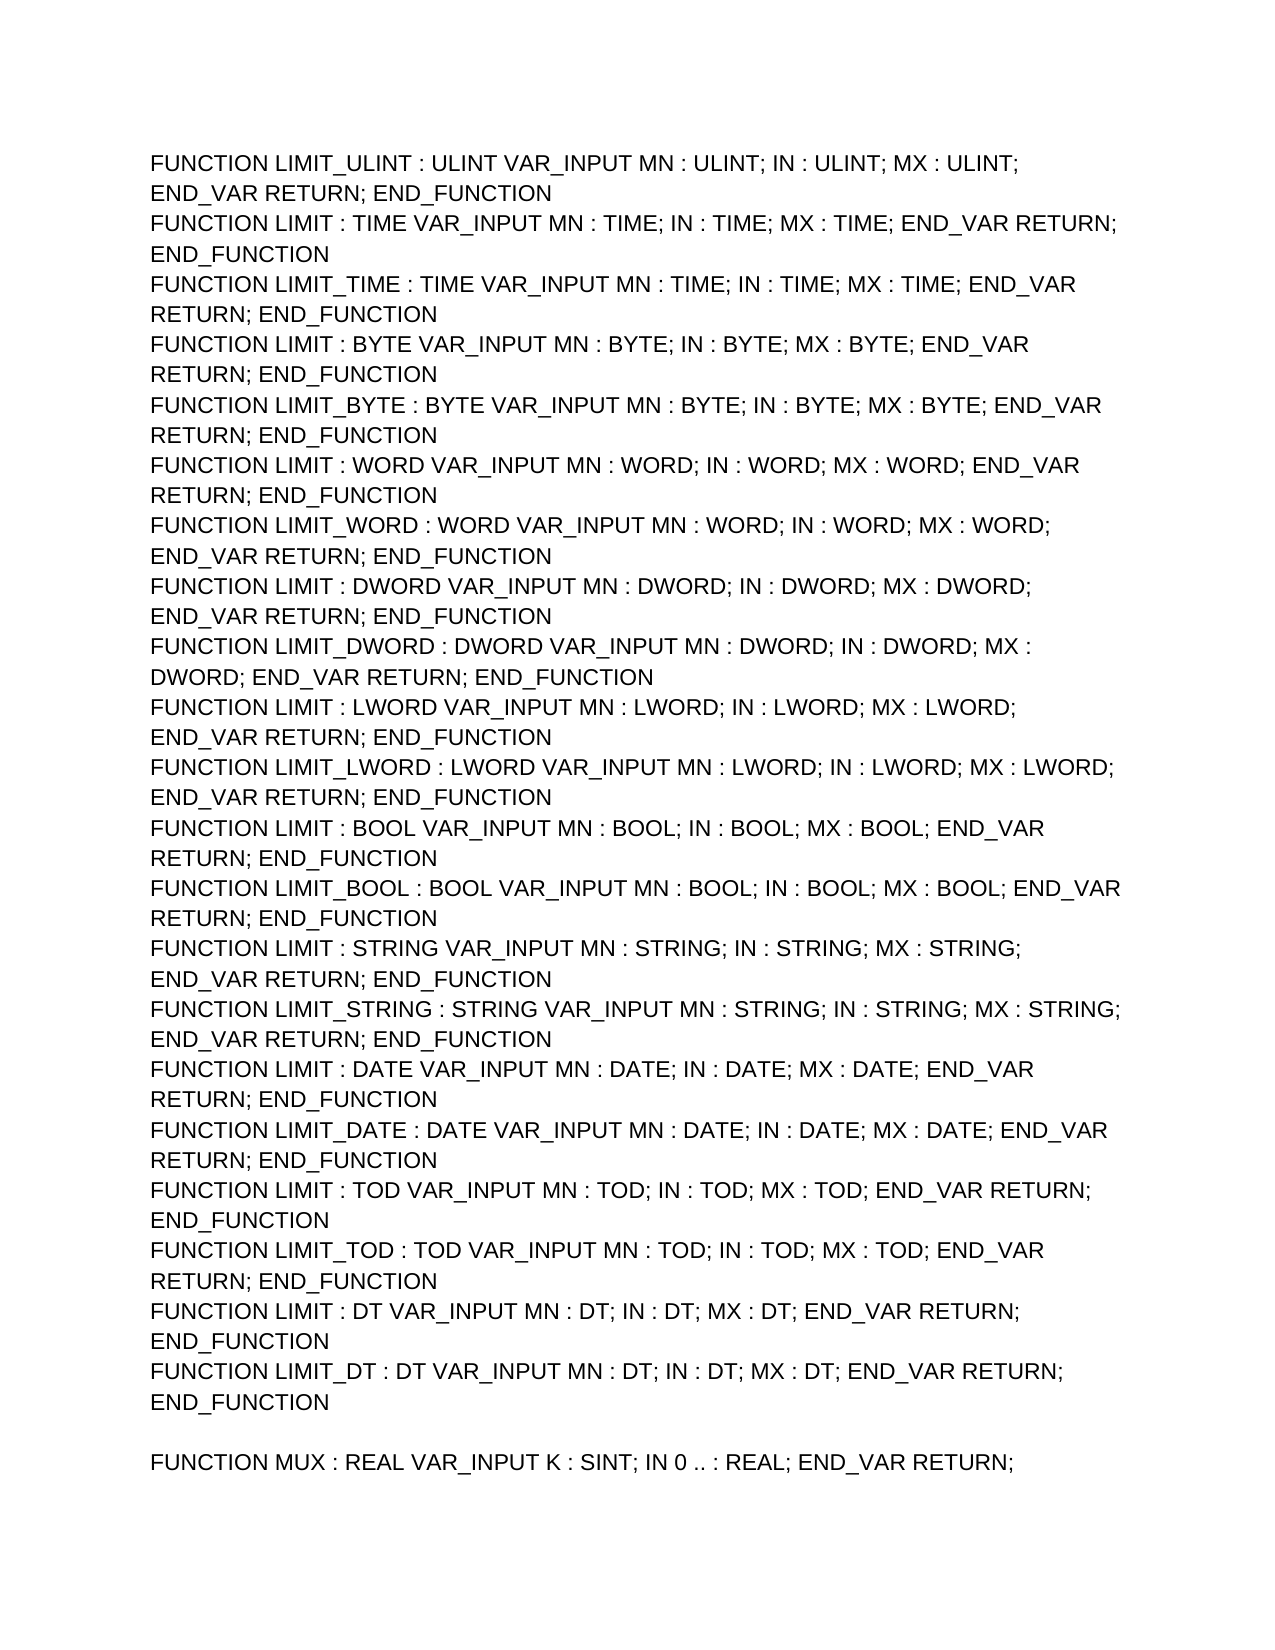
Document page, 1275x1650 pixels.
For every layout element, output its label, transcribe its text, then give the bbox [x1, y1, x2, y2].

text FUNCTION LIMIT_BOOL : BOOL VAR_INPUT MN : BOOL; IN : BOOL; MX : BOOL; END_VAR RETURN; END_FUNCTION [150, 875, 1125, 932]
text FUNCTION LIMIT_ULINT : ULINT VAR_INPUT MN : ULINT; IN : ULINT; MX : ULINT; END_VAR RETURN; END_FUNCTION [150, 150, 1125, 207]
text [150, 1449, 1125, 1475]
text FUNCTION LIMIT_TOD : TOD VAR_INPUT MN : TOD; IN : TOD; MX : TOD; END_VAR RETURN; END_FUNCTION [150, 1237, 1125, 1294]
text FUNCTION LIMIT_WORD : WORD VAR_INPUT MN : WORD; IN : WORD; MX : WORD; END_VAR RETURN; END_FUNCTION [150, 512, 1125, 569]
text FUNCTION LIMIT : TIME VAR_INPUT MN : TIME; IN : TIME; MX : TIME; END_VAR RETURN; END_FUNCTION [150, 210, 1125, 267]
text FUNCTION LIMIT : BYTE VAR_INPUT MN : BYTE; IN : BYTE; MX : BYTE; END_VAR RETURN; END_FUNCTION [150, 331, 1125, 388]
text FUNCTION LIMIT_BYTE : BYTE VAR_INPUT MN : BYTE; IN : BYTE; MX : BYTE; END_VAR RETURN; END_FUNCTION [150, 392, 1125, 448]
text FUNCTION LIMIT : WORD VAR_INPUT MN : WORD; IN : WORD; MX : WORD; END_VAR RETURN; END_FUNCTION [150, 452, 1125, 509]
text FUNCTION LIMIT : LWORD VAR_INPUT MN : LWORD; IN : LWORD; MX : LWORD; END_VAR RETURN; END_FUNCTION [150, 694, 1125, 750]
text FUNCTION LIMIT_DATE : DATE VAR_INPUT MN : DATE; IN : DATE; MX : DATE; END_VAR RETURN; END_FUNCTION [150, 1117, 1125, 1173]
text FUNCTION LIMIT : TOD VAR_INPUT MN : TOD; IN : TOD; MX : TOD; END_VAR RETURN; END_FUNCTION [150, 1177, 1125, 1234]
text FUNCTION LIMIT : DT VAR_INPUT MN : DT; IN : DT; MX : DT; END_VAR RETURN; END_FUNCTION [150, 1298, 1125, 1354]
text FUNCTION LIMIT : DWORD VAR_INPUT MN : DWORD; IN : DWORD; MX : DWORD; END_VAR RETURN; END_FUNCTION [150, 573, 1125, 629]
text FUNCTION LIMIT : BOOL VAR_INPUT MN : BOOL; IN : BOOL; MX : BOOL; END_VAR RETURN; END_FUNCTION [150, 814, 1125, 871]
text FUNCTION LIMIT_DT : DT VAR_INPUT MN : DT; IN : DT; MX : DT; END_VAR RETURN; END_FUNCTION [150, 1358, 1125, 1415]
text FUNCTION LIMIT_DWORD : DWORD VAR_INPUT MN : DWORD; IN : DWORD; MX : DWORD; END_VAR RETURN; END_FUNCTION [150, 633, 1125, 690]
text FUNCTION LIMIT_LWORD : LWORD VAR_INPUT MN : LWORD; IN : LWORD; MX : LWORD; END_VAR RETURN; END_FUNCTION [150, 754, 1125, 811]
text FUNCTION LIMIT_STRING : STRING VAR_INPUT MN : STRING; IN : STRING; MX : STRING; END_VAR RETURN; END_FUNCTION [150, 996, 1125, 1052]
text FUNCTION LIMIT_TIME : TIME VAR_INPUT MN : TIME; IN : TIME; MX : TIME; END_VAR RETURN; END_FUNCTION [150, 271, 1125, 327]
text FUNCTION LIMIT : DATE VAR_INPUT MN : DATE; IN : DATE; MX : DATE; END_VAR RETURN; END_FUNCTION [150, 1056, 1125, 1113]
text FUNCTION LIMIT : STRING VAR_INPUT MN : STRING; IN : STRING; MX : STRING; END_VAR RETURN; END_FUNCTION [150, 935, 1125, 992]
